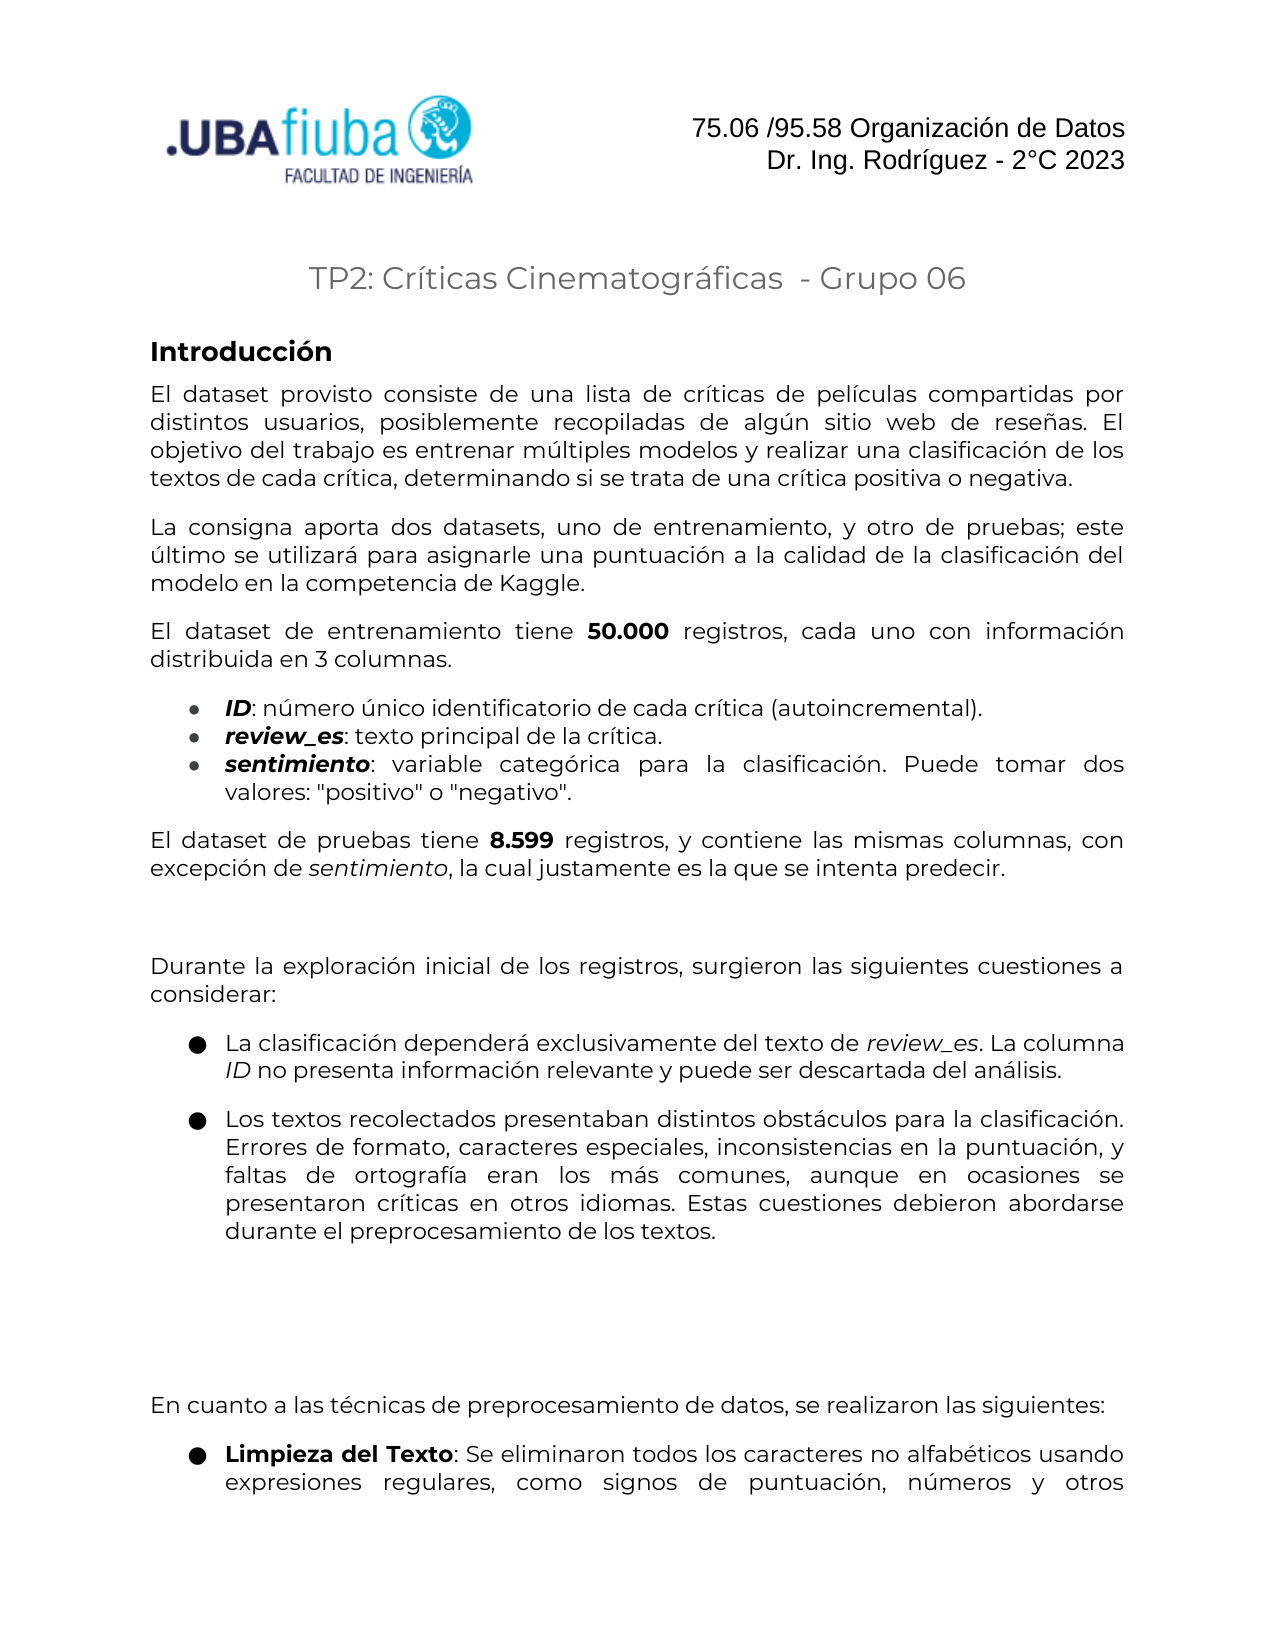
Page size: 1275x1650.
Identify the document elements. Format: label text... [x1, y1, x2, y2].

picture [150, 75, 493, 208]
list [187, 1440, 1125, 1496]
list La clasificación dependerá exclusivamente del texto de review_es. La columna ID no presenta información relevante y puede ser descartada del análisis. [187, 1029, 1125, 1085]
text La consigna aporta dos datasets, uno de entrenamiento, y otro de pruebas; este último se utilizará para asignarle una puntuación a la calidad de la clasificación del modelo en la competencia de Kaggle. [150, 513, 1125, 597]
list Los textos recolectados presentaban distintos obstáculos para la clasificación. Errores de formato, caracteres especiales, inconsistencias en la puntuación, y faltas de ortografía eran los más comunes, aunque en ocasiones se presentaron críticas en otros idiomas. Estas cuestiones debieron abordarse durante el preprocesamiento de los textos. [187, 1106, 1125, 1245]
list review_es: texto principal de la crítica. [187, 722, 1125, 750]
text El dataset de pruebas tiene 8.599 registros, y contiene las mismas columnas, con excepción de sentimiento, la cual justamente es la que se intenta predecir. [150, 827, 1125, 883]
list sentimiento: variable categórica para la clasificación. Puede tomar dos valores: "positivo" o "negativo". [187, 750, 1125, 806]
subtitle TP2: Críticas Cinematográficas - Grupo 06 [150, 259, 1125, 297]
text El dataset de entrenamiento tiene 50.000 registros, cada uno con información distribuida en 3 columnas. [150, 618, 1125, 673]
text Durante la exploración inicial de los registros, surgieron las siguientes cuestiones a considerar: [150, 952, 1125, 1008]
text El dataset provisto consiste de una lista de críticas de películas compartidas por distintos usuarios, posiblemente recopiladas de algún sitio web de reseñas. El objetivo del trabajo es entrenar múltiples modelos y realizar una clasificación de los textos de cada crítica, determinando si se trata de una crítica positiva o negativa. [150, 381, 1125, 492]
text En cuanto a las técnicas de preprocesamiento de datos, se realizaron las siguientes: [150, 1391, 1125, 1419]
list ID: número único identificatorio de cada crítica (autoincremental). [187, 694, 1125, 722]
subtitle Introducción [150, 335, 1125, 368]
